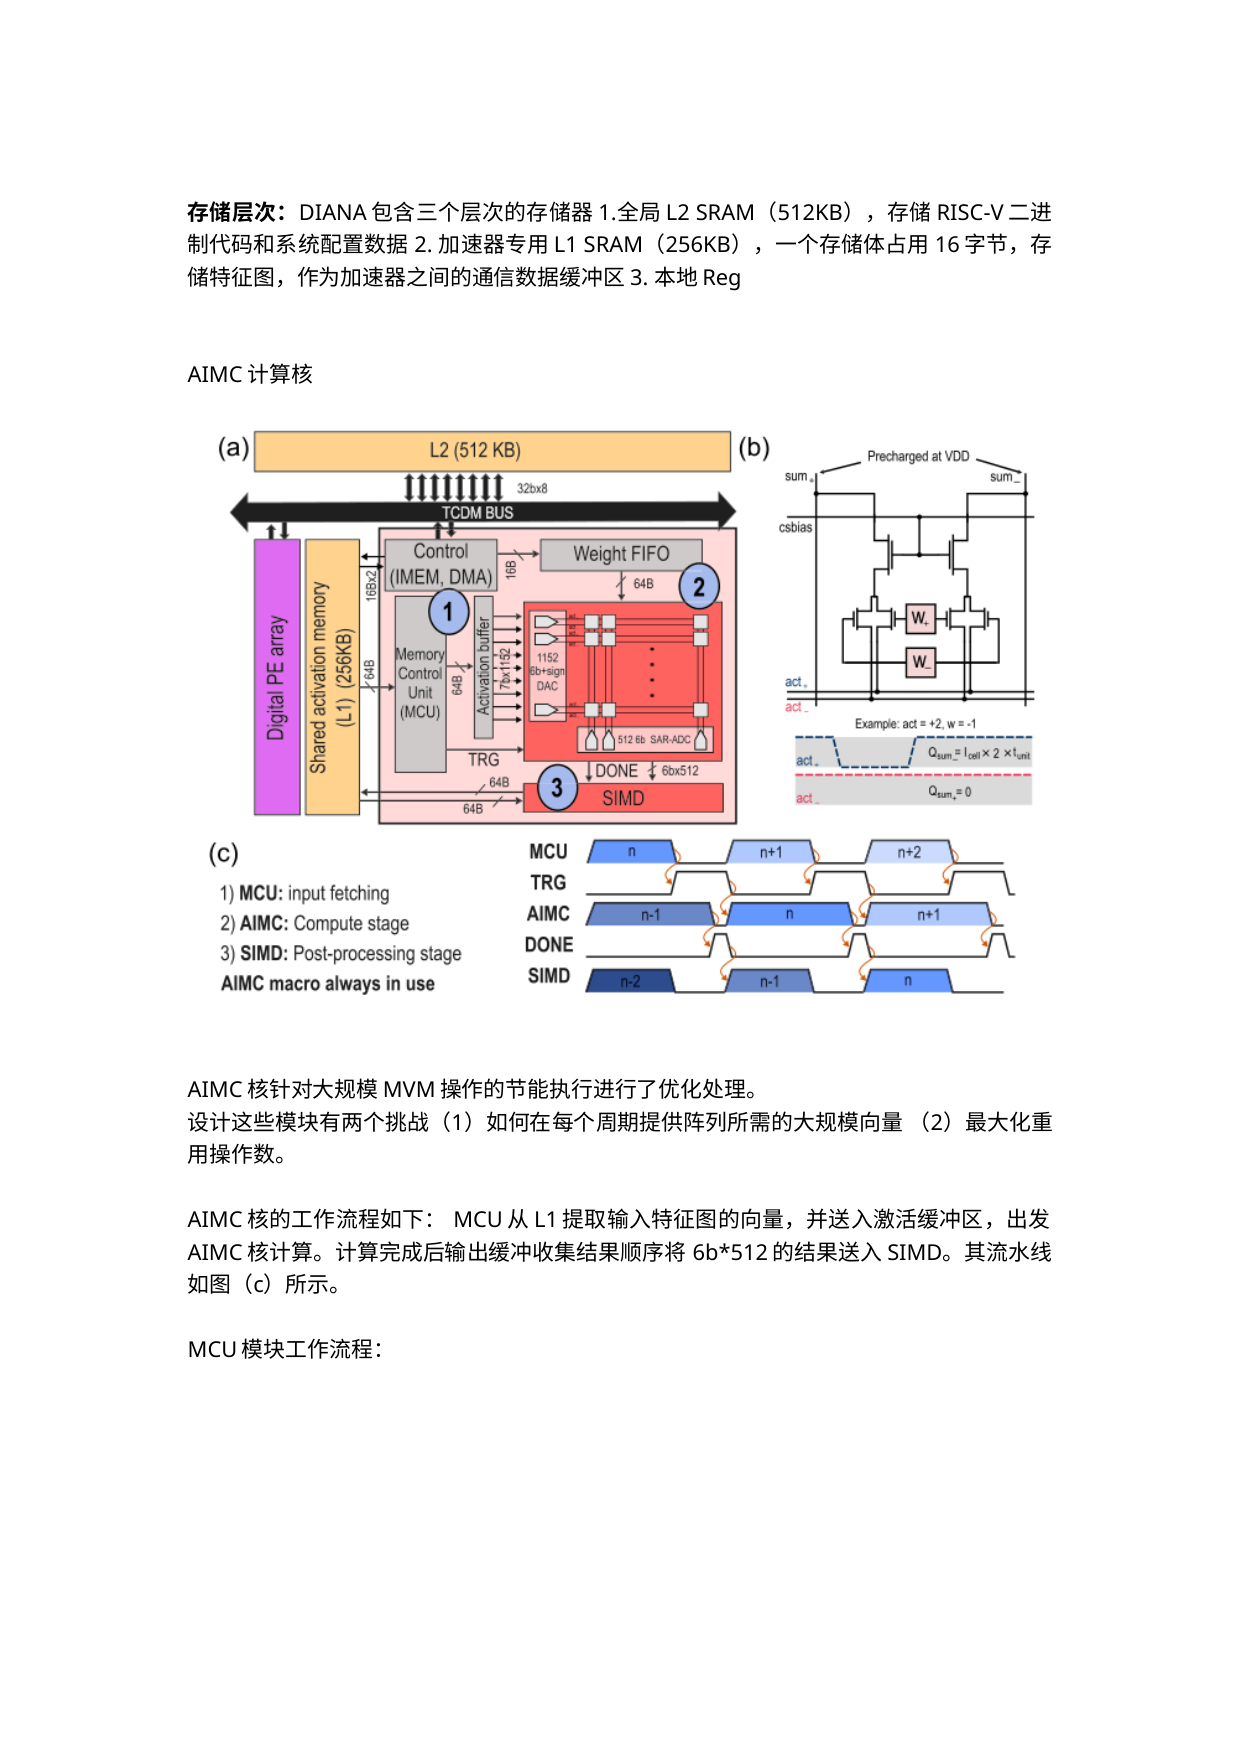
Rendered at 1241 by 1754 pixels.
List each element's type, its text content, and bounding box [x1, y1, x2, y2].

text 设计这些模块有两个挑战（1）如何在每个周期提供阵列所需的大规模向量 （2）最大化重用操作数。 [187, 1104, 1053, 1169]
text AIMC核针对大规模MVM操作的节能执行进行了优化处理。 [187, 1072, 1053, 1104]
text MCU模块工作流程： [187, 1332, 1053, 1364]
text AIMC核的工作流程如下： MCU从L1提取输入特征图的向量，并送入激活缓冲区，出发AIMC核计算。计算完成后输出缓冲收集结果顺序将6b*512的结果送入SIMD。其流水线如图（c）所示。 [187, 1202, 1053, 1299]
picture [187, 422, 1053, 1026]
text 存储层次：DIANA包含三个层次的存储器1.全局L2 SRAM（512KB），存储RISC-V二进制代码和系统配置数据 2. 加速器专用L1 SRAM（256KB），一个存储体占用16字节，存储特征图，作为加速器之间的通信数据缓冲区 3. 本地Reg [187, 194, 1053, 292]
text AIMC计算核 [187, 357, 1053, 389]
